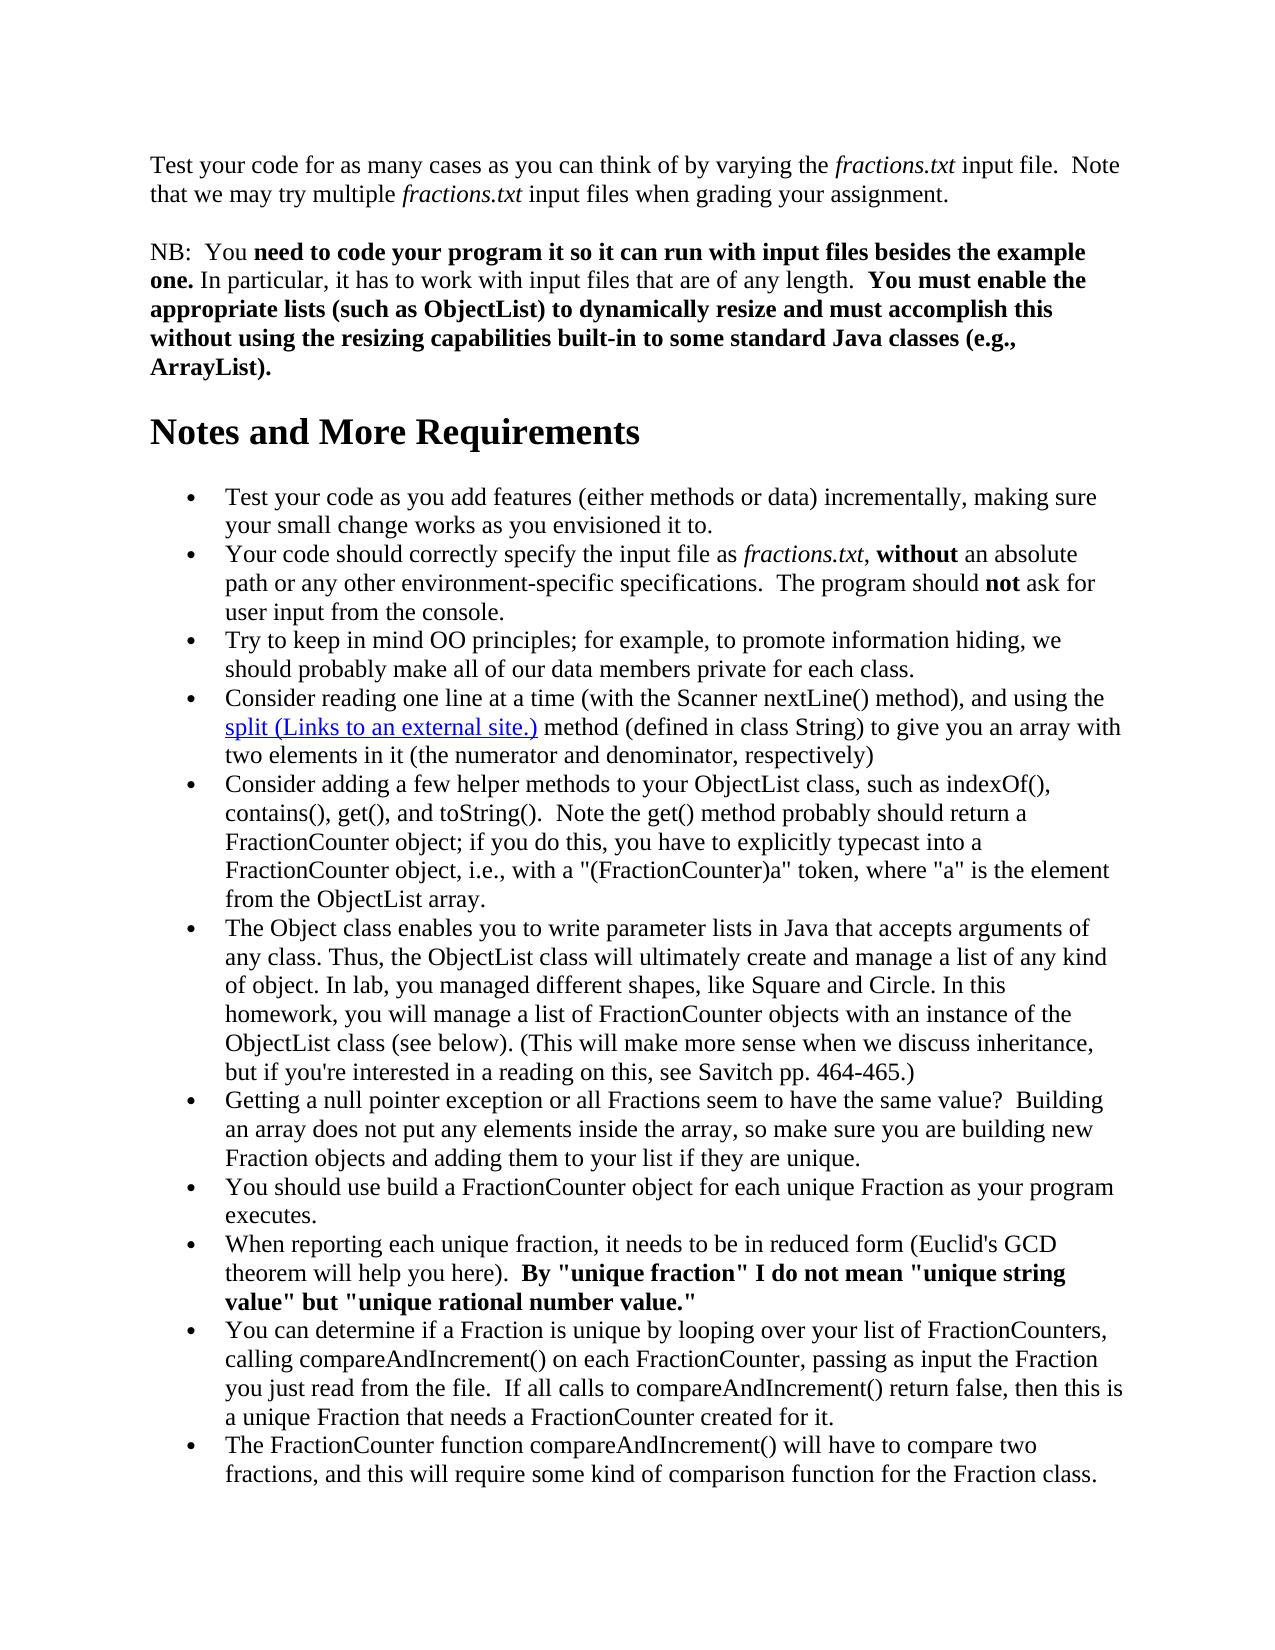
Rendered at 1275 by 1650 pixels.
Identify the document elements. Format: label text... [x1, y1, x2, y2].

list Consider reading one line at a time (with the Scanner nextLine() method), and using the split (Links to an external site.) method (defined in class String) to give you an array with two elements in it (the numerator and denominator, respectively) [187, 683, 1125, 769]
list The Object class enables you to write parameter lists in Java that accepts arguments of any class. Thus, the ObjectList class will ultimately create and manage a list of any kind of object. In lab, you managed different shapes, like Square and Circle. In this homework, you will manage a list of FractionCounter objects with an instance of the ObjectList class (see below). (This will make more sense when we discuss inheritance, but if you're interested in a reading on this, see Savitch pp. 464-465.) [187, 913, 1125, 1086]
list Try to keep in mind OO principles; for example, to promote information hiding, we should probably make all of our data members private for each class. [187, 626, 1125, 683]
text NB: You need to code your program it so it can run with input files besides the example one. In particular, it has to work with input files that are of any length. You must enable the appropriate lists (such as ObjectList) to dynamically resize and must accomplish this without using the resizing capabilities built-in to some standard Java classes (e.g., ArrayList). [150, 237, 1125, 380]
list You should use build a FractionCounter object for each unique Fraction as your program executes. [187, 1172, 1125, 1229]
list You can determine if a Fraction is unique by looping over your list of FractionCounters, calling compareAndIncrement() on each FractionCounter, passing as input the Fraction you just read from the file. If all calls to compareAndIncrement() return false, then this is a unique Fraction that needs a FractionCounter created for it. [187, 1316, 1125, 1431]
list Getting a null pointer exception or all Fractions seem to have the same value? Building an array does not put any elements inside the array, so make sure you are building new Fraction objects and adding them to your list if they are unique. [187, 1086, 1125, 1172]
list When reporting each unique fraction, it needs to be in reduced form (Euclid's GCD theorem will help you here). By "unique fraction" I do not mean "unique string value" but "unique rational number value." [187, 1229, 1125, 1316]
text Notes and More Requirements [150, 409, 1125, 453]
list Consider adding a few helper methods to your ObjectList class, such as indexOf(), contains(), get(), and toString(). Note the get() method probably should return a FractionCounter object; if you do this, you have to explicitly typecast into a FractionCounter object, i.e., with a "(FractionCounter)a" token, where "a" is the element from the ObjectList array. [187, 769, 1125, 913]
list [187, 1431, 1125, 1488]
list Test your code as you add features (either methods or data) incrementally, making sure your small change works as you envisioned it to. [187, 482, 1125, 539]
text Test your code for as many cases as you can think of by varying the fractions.txt input file. Note that we may try multiple fractions.txt input files when grading your assignment. [150, 150, 1125, 207]
list Your code should correctly specify the input file as fractions.txt, without an absolute path or any other environment-specific specifications. The program should not ask for user input from the console. [187, 539, 1125, 626]
